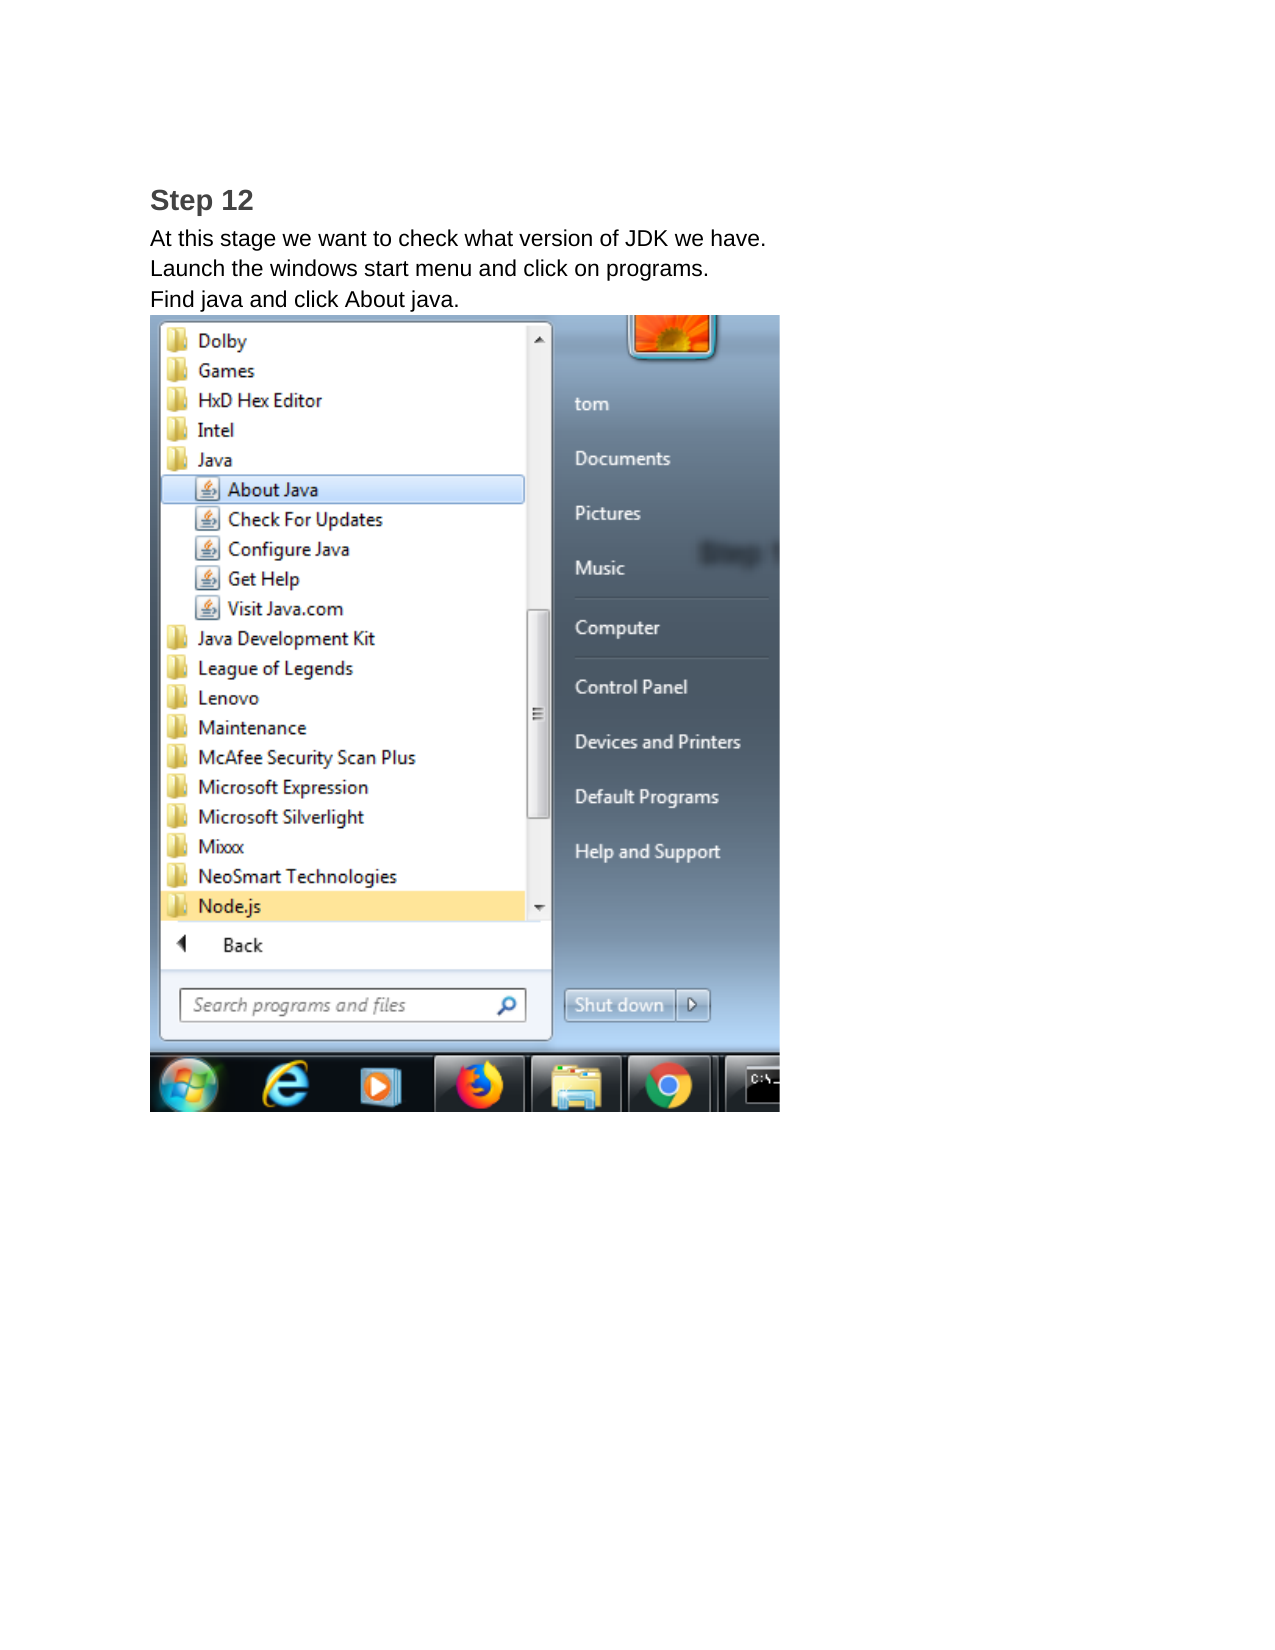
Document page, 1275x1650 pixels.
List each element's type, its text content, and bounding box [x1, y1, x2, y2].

text Launch the windows start menu and click on programs. [150, 255, 1125, 282]
picture [150, 315, 780, 1112]
subtitle Step 12 [150, 183, 1125, 217]
text Find java and click About java. [150, 286, 1125, 312]
text At this stage we want to check what version of JDK we have. [150, 225, 1125, 252]
